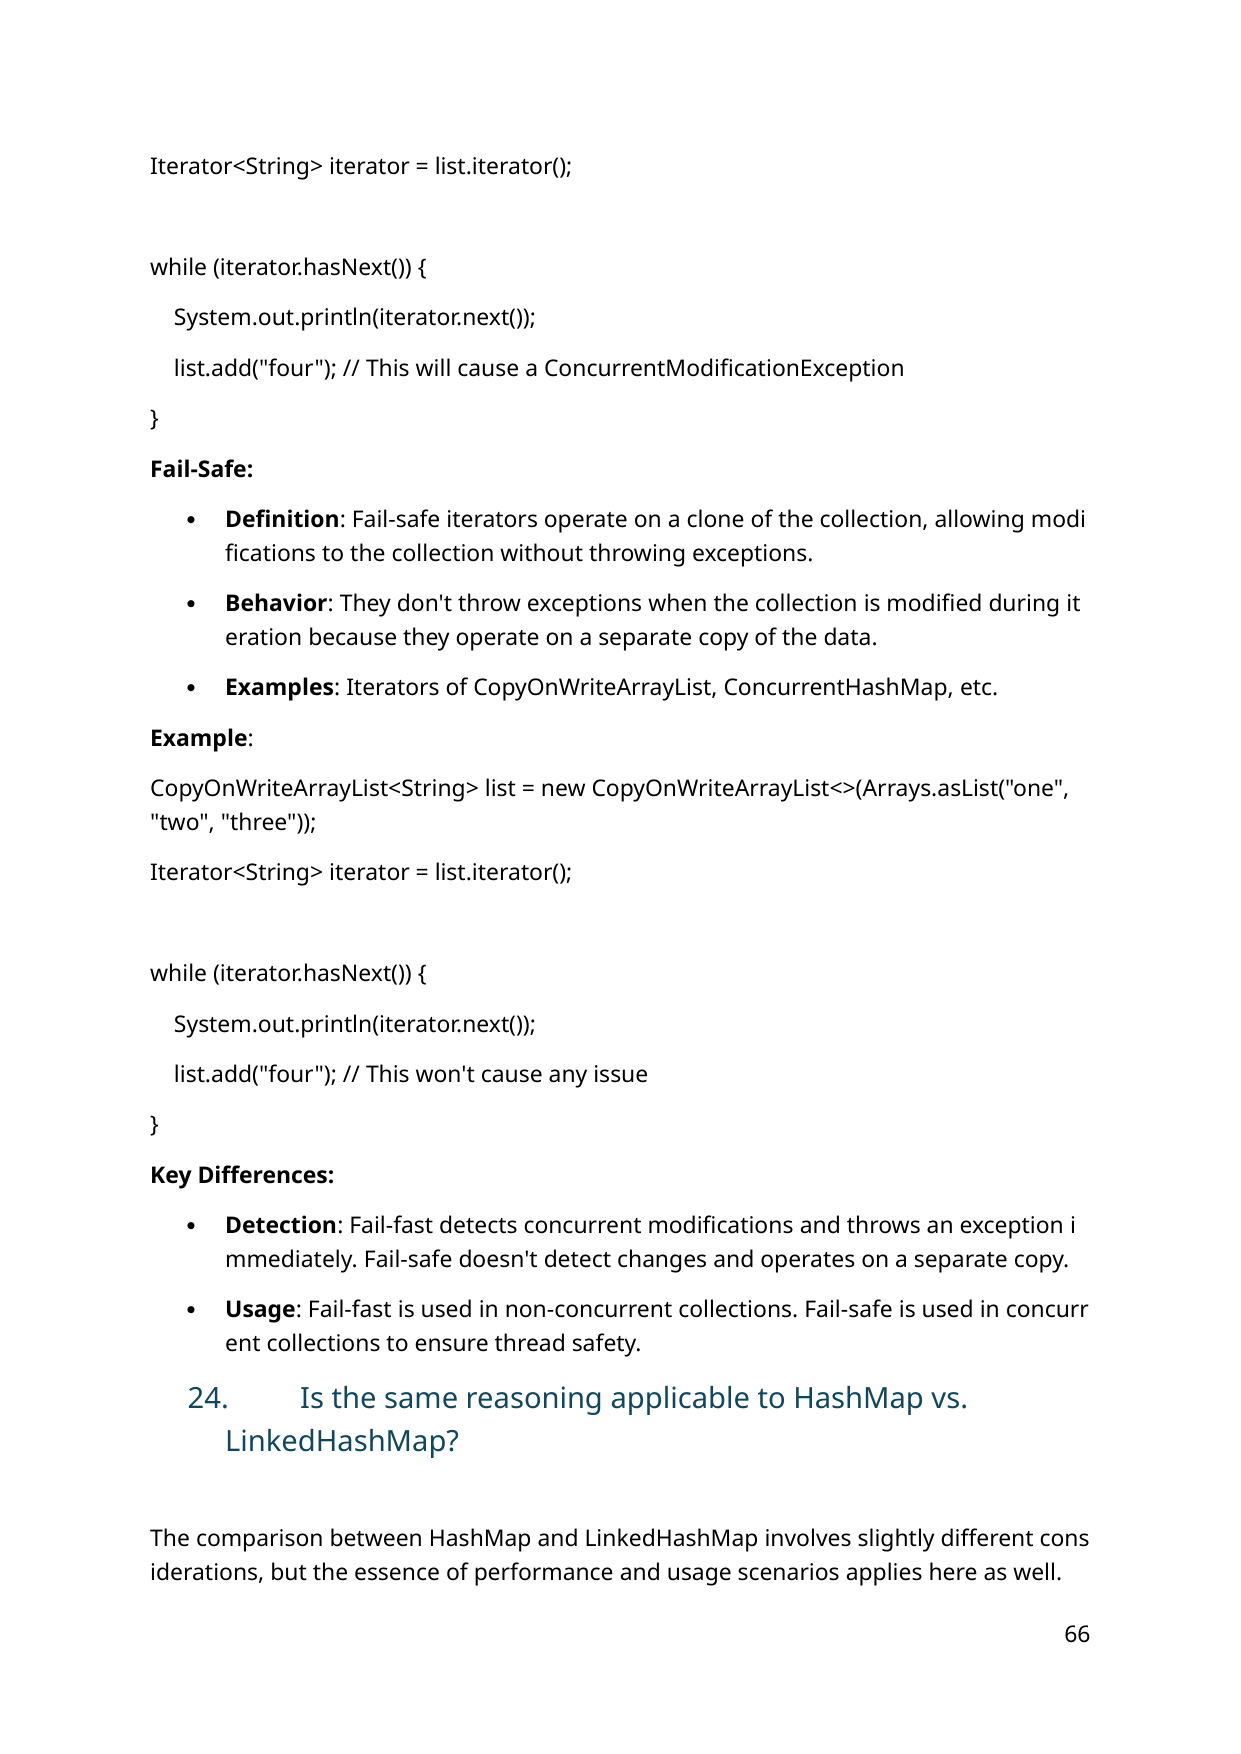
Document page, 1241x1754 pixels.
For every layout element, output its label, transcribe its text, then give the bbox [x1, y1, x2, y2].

text Example: [150, 722, 1090, 753]
list Detection: Fail-fast detects concurrent modifications and throws an exception immediately. Fail-safe doesn't detect changes and operates on a separate copy. [187, 1209, 1090, 1274]
text while (iterator.hasNext()) { [150, 957, 1090, 988]
subtitle Is the same reasoning applicable to HashMap vs. LinkedHashMap? [187, 1377, 1090, 1460]
text Iterator<String> iterator = list.iterator(); [150, 150, 1090, 181]
text list.add("four"); // This won't cause any issue [150, 1058, 1090, 1089]
text CopyOnWriteArrayList<String> list = new CopyOnWriteArrayList<>(Arrays.asList("one", "two", "three")); [150, 772, 1090, 837]
list Definition: Fail-safe iterators operate on a clone of the collection, allowing modifications to the collection without throwing exceptions. [187, 503, 1090, 568]
text The comparison between HashMap and LinkedHashMap involves slightly different considerations, but the essence of performance and usage scenarios applies here as well. [150, 1522, 1090, 1587]
text while (iterator.hasNext()) { [150, 251, 1090, 282]
list Usage: Fail-fast is used in non-concurrent collections. Fail-safe is used in concurrent collections to ensure thread safety. [187, 1293, 1090, 1358]
text System.out.println(iterator.next()); [150, 1007, 1090, 1039]
text Fail-Safe: [150, 452, 1090, 484]
list Examples: Iterators of CopyOnWriteArrayList, ConcurrentHashMap, etc. [187, 671, 1090, 702]
text System.out.println(iterator.next()); [150, 301, 1090, 332]
list Behavior: They don't throw exceptions when the collection is modified during iteration because they operate on a separate copy of the data. [187, 587, 1090, 652]
text Key Differences: [150, 1159, 1090, 1190]
text } [150, 1108, 1090, 1139]
text Iterator<String> iterator = list.iterator(); [150, 856, 1090, 887]
text list.add("four"); // This will cause a ConcurrentModificationException [150, 352, 1090, 383]
text } [150, 402, 1090, 433]
